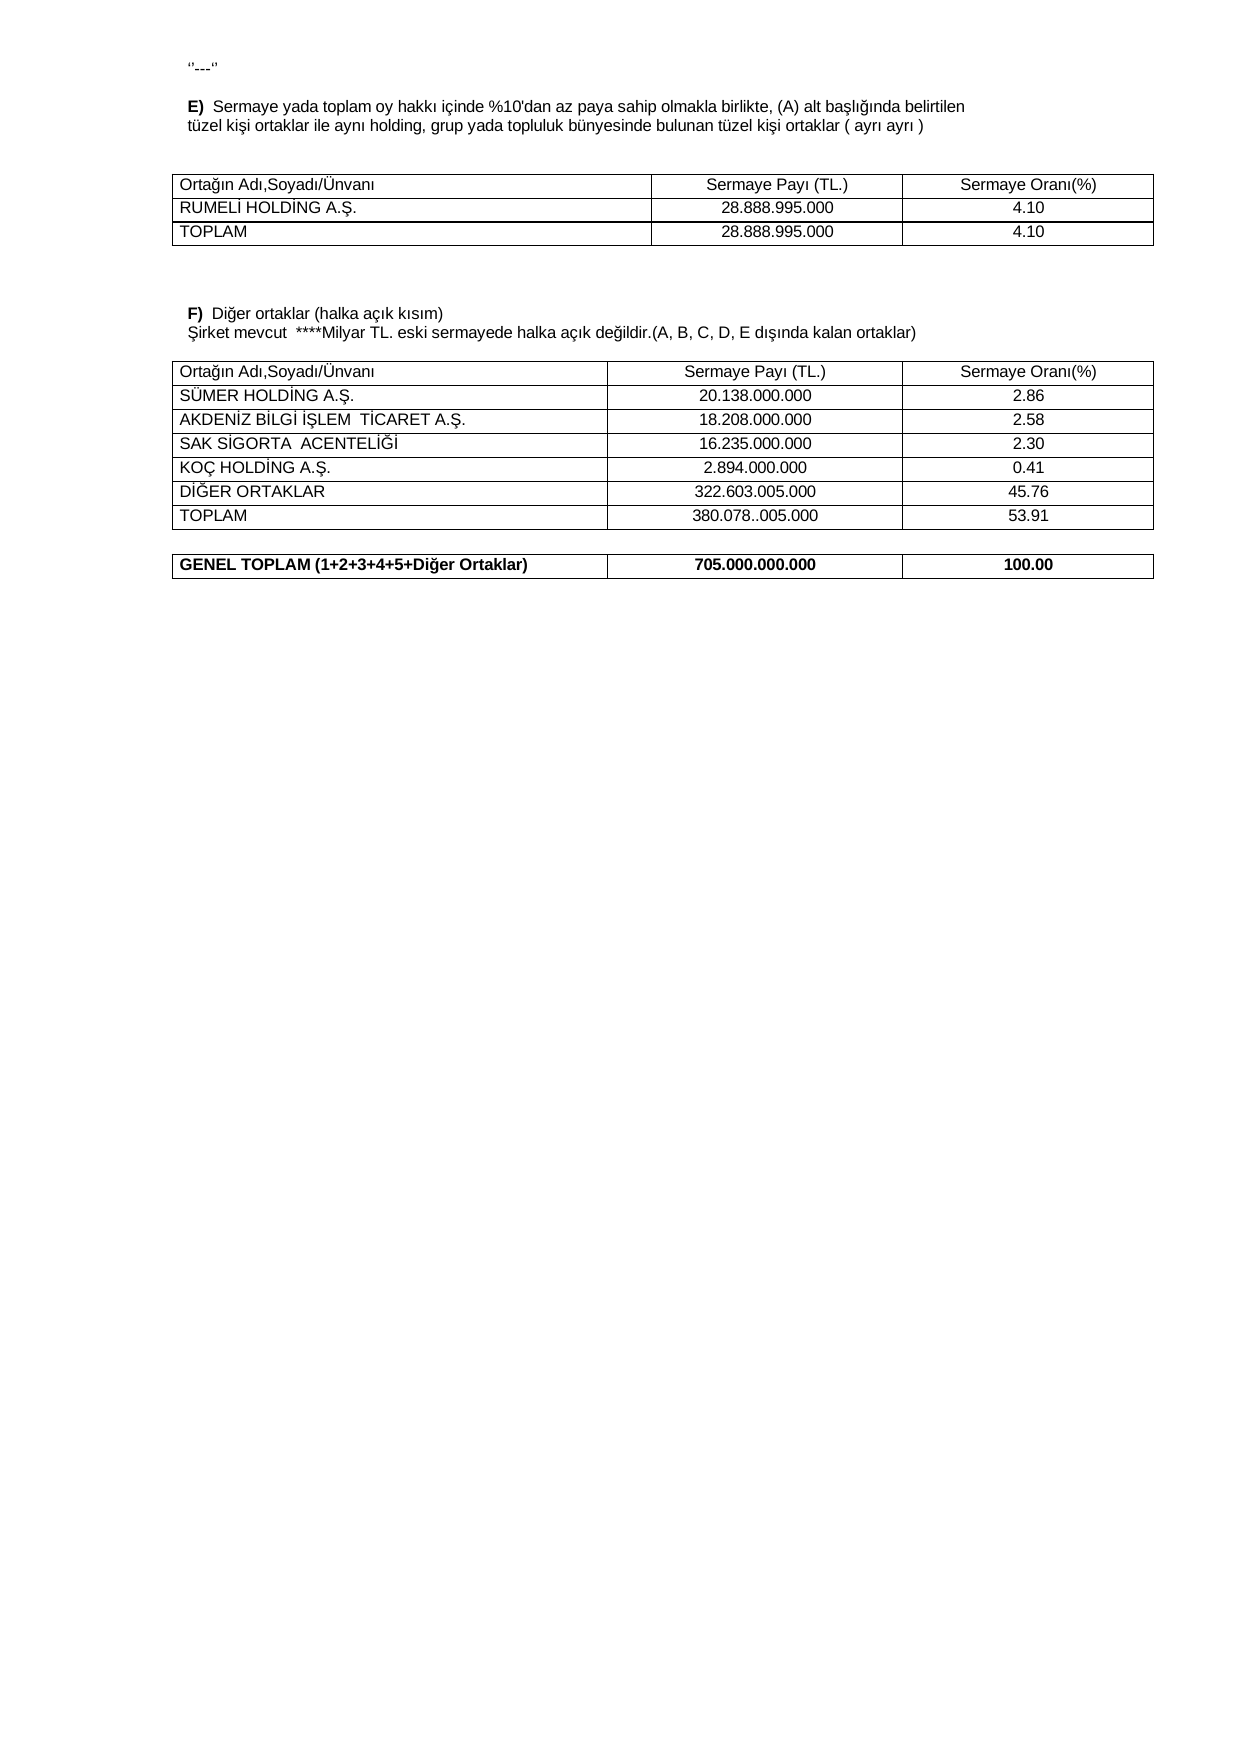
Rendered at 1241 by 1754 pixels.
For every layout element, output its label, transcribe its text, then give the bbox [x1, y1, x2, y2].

text Şirket mevcut ****Milyar TL. eski sermayede halka açık değildir.(A, B, C, D, E dışında kalan ortaklar) [187, 323, 1181, 342]
table_header Ortağın Adı,Soyadı/Ünvanı [173, 175, 651, 197]
text ‘’---‘’ [187, 59, 1181, 78]
table_cell SÜMER HOLDİNG A.Ş. [173, 386, 607, 409]
text F) Diğer ortaklar (halka açık kısım) [187, 303, 1181, 323]
table_header Ortağın Adı,Soyadı/Ünvanı [173, 362, 607, 385]
table_cell 0.41 [903, 458, 1153, 481]
table_cell 16.235.000.000 [608, 434, 902, 457]
text tüzel kişi ortaklar ile aynı holding, grup yada topluluk bünyesinde bulunan tüzel kişi ortaklar ( ayrı ayrı ) [187, 116, 1181, 135]
table_cell TOPLAM [173, 223, 651, 245]
table_header Sermaye Payı (TL.) [608, 362, 902, 385]
table_cell 28.888.995.000 [652, 223, 902, 245]
table_cell TOPLAM [173, 506, 607, 528]
table_cell 322.603.005.000 [608, 482, 902, 504]
table_cell 2.58 [903, 410, 1153, 433]
table_cell 2.894.000.000 [608, 458, 902, 481]
table_cell 4.10 [903, 223, 1153, 245]
table_cell 53.91 [903, 506, 1153, 528]
table_cell 28.888.995.000 [652, 199, 902, 221]
table_header 100.00 [903, 555, 1153, 577]
table_cell 380.078..005.000 [608, 506, 902, 528]
table_cell DİĞER ORTAKLAR [173, 482, 607, 504]
table_cell 45.76 [903, 482, 1153, 504]
table_cell AKDENİZ BİLGİ İŞLEM TİCARET A.Ş. [173, 410, 607, 433]
table_header GENEL TOPLAM (1+2+3+4+5+Diğer Ortaklar) [173, 555, 607, 577]
table_cell 4.10 [903, 199, 1153, 221]
table_header 705.000.000.000 [608, 555, 902, 577]
table_cell 18.208.000.000 [608, 410, 902, 433]
table_cell 20.138.000.000 [608, 386, 902, 409]
table_header Sermaye Payı (TL.) [652, 175, 902, 197]
table_header Sermaye Oranı(%) [903, 362, 1153, 385]
table_cell KOÇ HOLDİNG A.Ş. [173, 458, 607, 481]
table_cell RUMELİ HOLDİNG A.Ş. [173, 199, 651, 221]
table_cell 2.86 [903, 386, 1153, 409]
table_cell SAK SİGORTA ACENTELİĞİ [173, 434, 607, 457]
table_header Sermaye Oranı(%) [903, 175, 1153, 197]
text E) Sermaye yada toplam oy hakkı içinde %10'dan az paya sahip olmakla birlikte, (A) alt başlığında belirtilen [187, 97, 1181, 116]
table_cell 2.30 [903, 434, 1153, 457]
